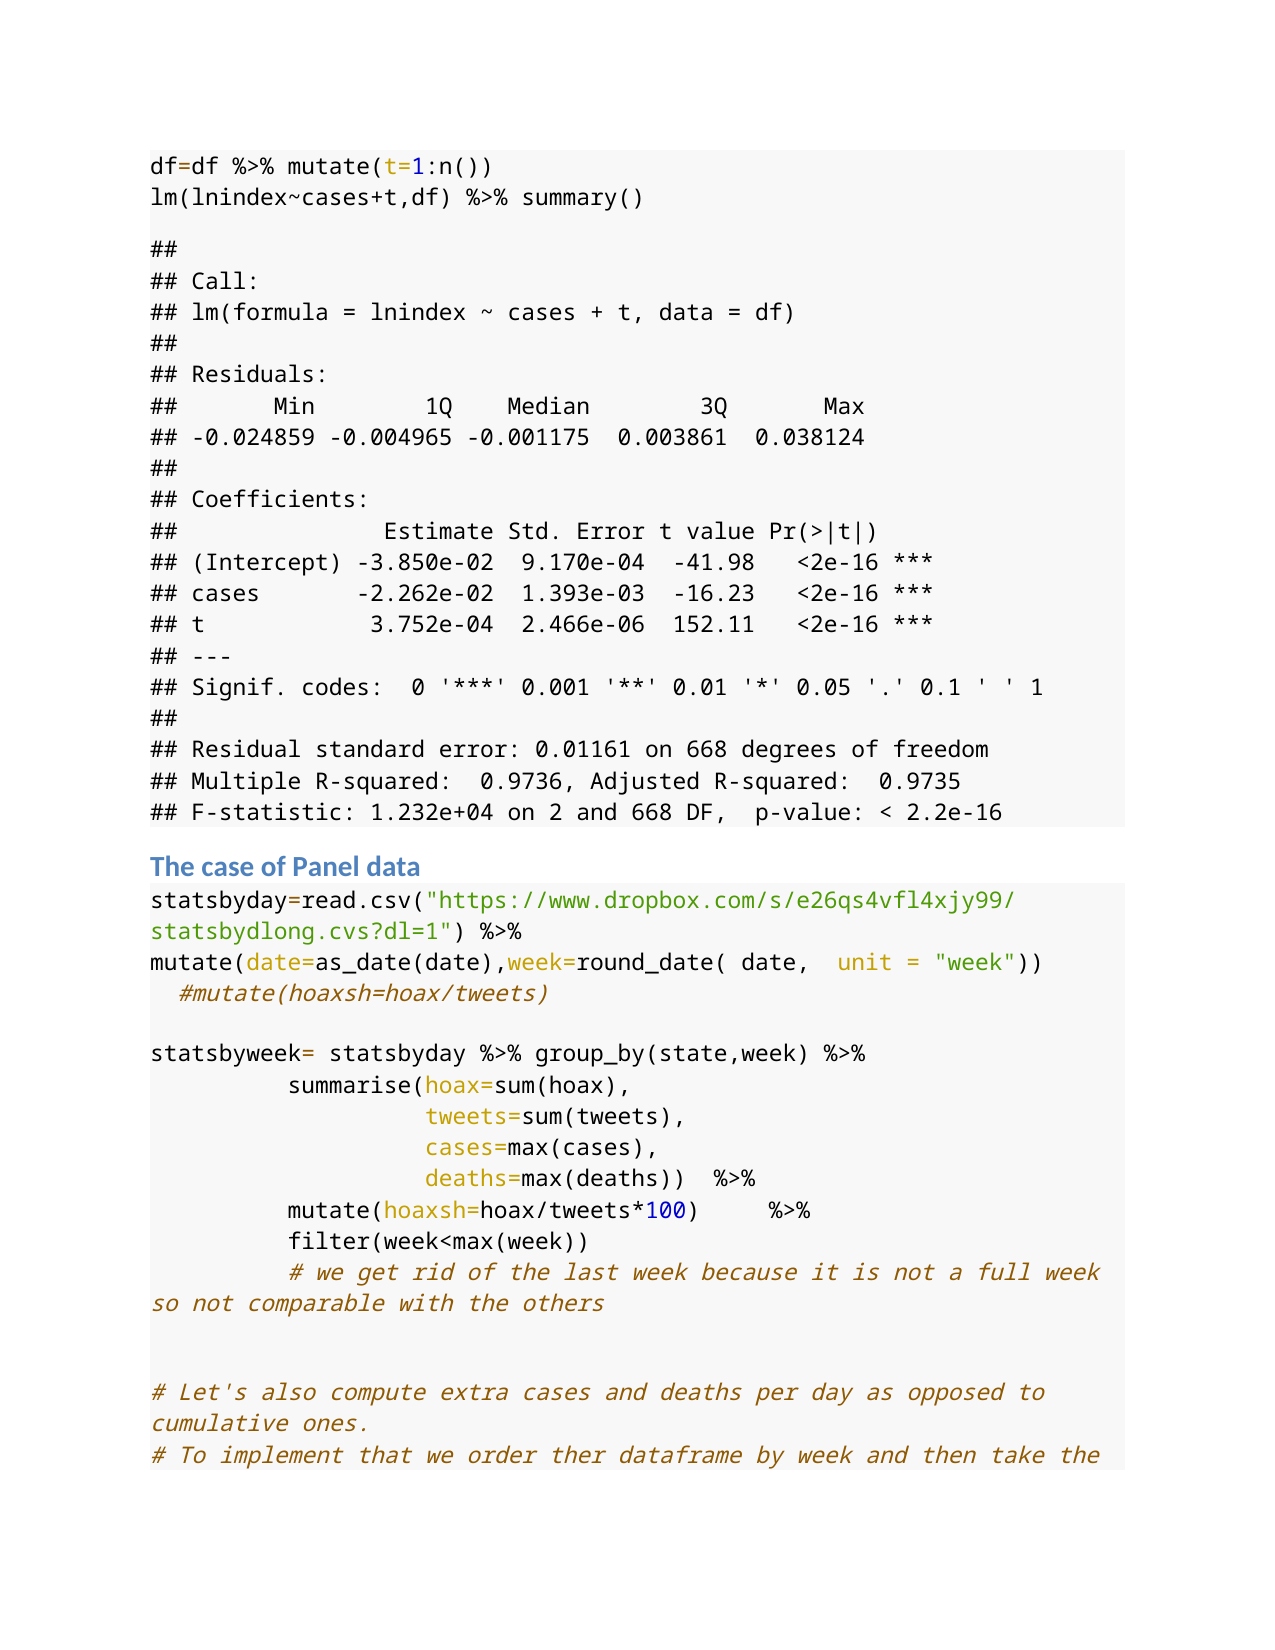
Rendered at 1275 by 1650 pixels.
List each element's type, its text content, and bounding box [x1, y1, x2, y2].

text ## ## Call: ## lm(formula = lnindex ~ cases + t, data = df) ## ## Residuals: ## Min 1Q Median 3Q Max ## -0.024859 -0.004965 -0.001175 0.003861 0.038124 ## ## Coefficients: ## Estimate Std. Error t value Pr(>|t|) ## (Intercept) -3.850e-02 9.170e-04 -41.98 <2e-16 *** ## cases -2.262e-02 1.393e-03 -16.23 <2e-16 *** ## t 3.752e-04 2.466e-06 152.11 <2e-16 *** ## --- ## Signif. codes: 0 '***' 0.001 '**' 0.01 '*' 0.05 '.' 0.1 ' ' 1 ## ## Residual standard error: 0.01161 on 668 degrees of freedom ## Multiple R-squared: 0.9736, Adjusted R-squared: 0.9735 ## F-statistic: 1.232e+04 on 2 and 668 DF, p-value: < 2.2e-16 [150, 233, 1125, 827]
subtitle The case of Panel data [150, 848, 1125, 883]
text df=df %>% mutate(t=1:n()) lm(lnindex~cases+t,df) %>% summary() [494, 150, 1125, 212]
